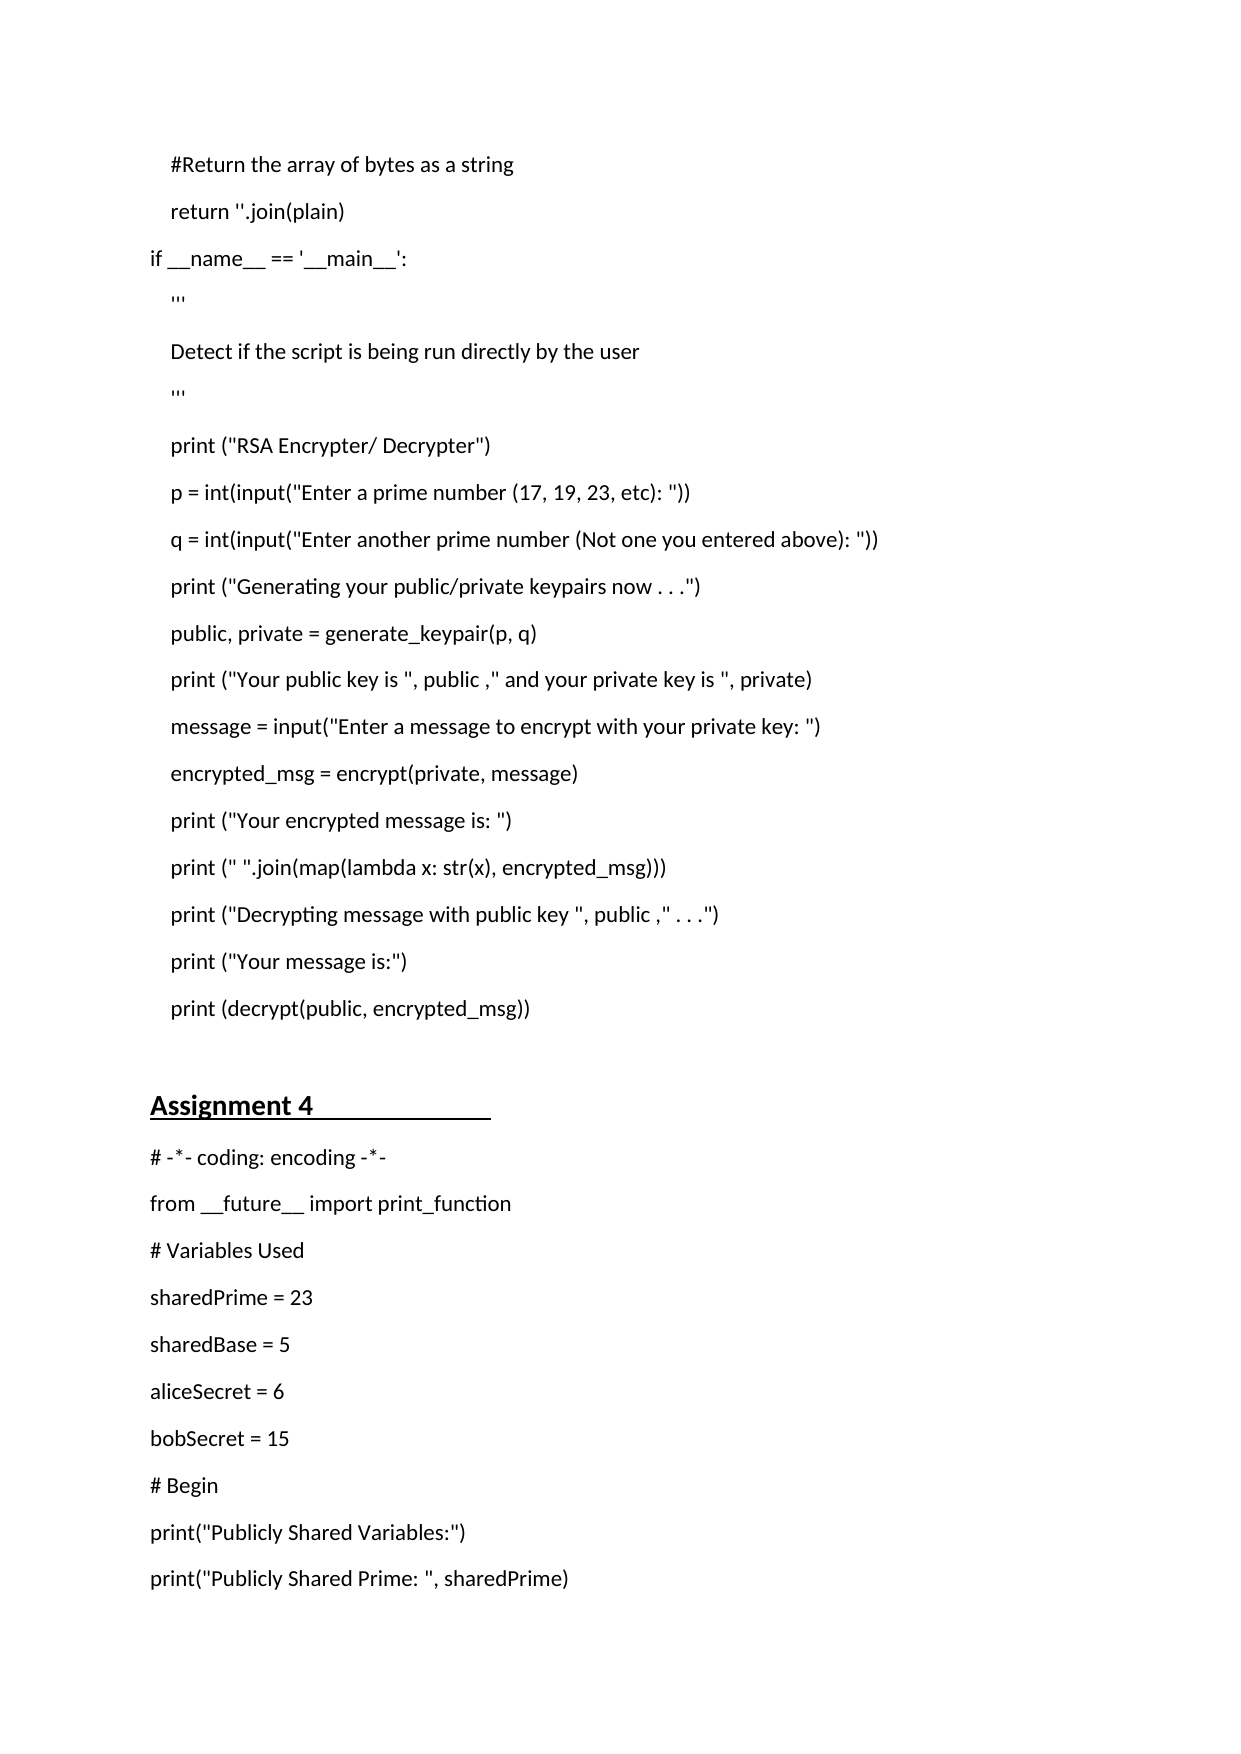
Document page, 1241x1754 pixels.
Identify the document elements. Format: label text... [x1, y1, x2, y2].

text print ("Decrypting message with public key ", public ," . . .") [150, 900, 1090, 928]
text print (" ".join(map(lambda x: str(x), encrypted_msg))) [150, 853, 1090, 881]
text ''' [150, 384, 1090, 412]
text # -*- coding: encoding -*- [150, 1143, 1090, 1171]
text print ("RSA Encrypter/ Decrypter") [150, 431, 1090, 459]
text print ("Your encrypted message is: ") [150, 806, 1090, 834]
text #Return the array of bytes as a string [150, 150, 1090, 178]
text print (decrypt(public, encrypted_msg)) [150, 994, 1090, 1022]
text aliceSecret = 6 [150, 1377, 1090, 1405]
text sharedBase = 5 [150, 1330, 1090, 1358]
text public, private = generate_keypair(p, q) [150, 619, 1090, 647]
text # Variables Used [150, 1236, 1090, 1264]
text q = int(input("Enter another prime number (Not one you entered above): ")) [150, 525, 1090, 553]
text print("Publicly Shared Variables:") [150, 1518, 1090, 1546]
text message = input("Enter a message to encrypt with your private key: ") [150, 712, 1090, 741]
text return ''.join(plain) [150, 197, 1090, 225]
text print ("Your message is:") [150, 947, 1090, 975]
text if __name__ == '__main__': [150, 244, 1090, 272]
text from __future__ import print_function [150, 1189, 1090, 1217]
text # Begin [150, 1471, 1090, 1499]
text print ("Your public key is ", public ," and your private key is ", private) [150, 666, 1090, 694]
text ''' [150, 291, 1090, 319]
text p = int(input("Enter a prime number (17, 19, 23, etc): ")) [150, 478, 1090, 506]
text encrypted_msg = encrypt(private, message) [150, 759, 1090, 787]
text sharedPrime = 23 [150, 1283, 1090, 1311]
text print ("Generating your public/private keypairs now . . .") [150, 572, 1090, 600]
text bobSecret = 15 [150, 1424, 1090, 1452]
text Assignment 4 [150, 1087, 1090, 1123]
text print("Publicly Shared Prime: ", sharedPrime) [150, 1564, 1090, 1592]
text Detect if the script is being run directly by the user [150, 337, 1090, 366]
